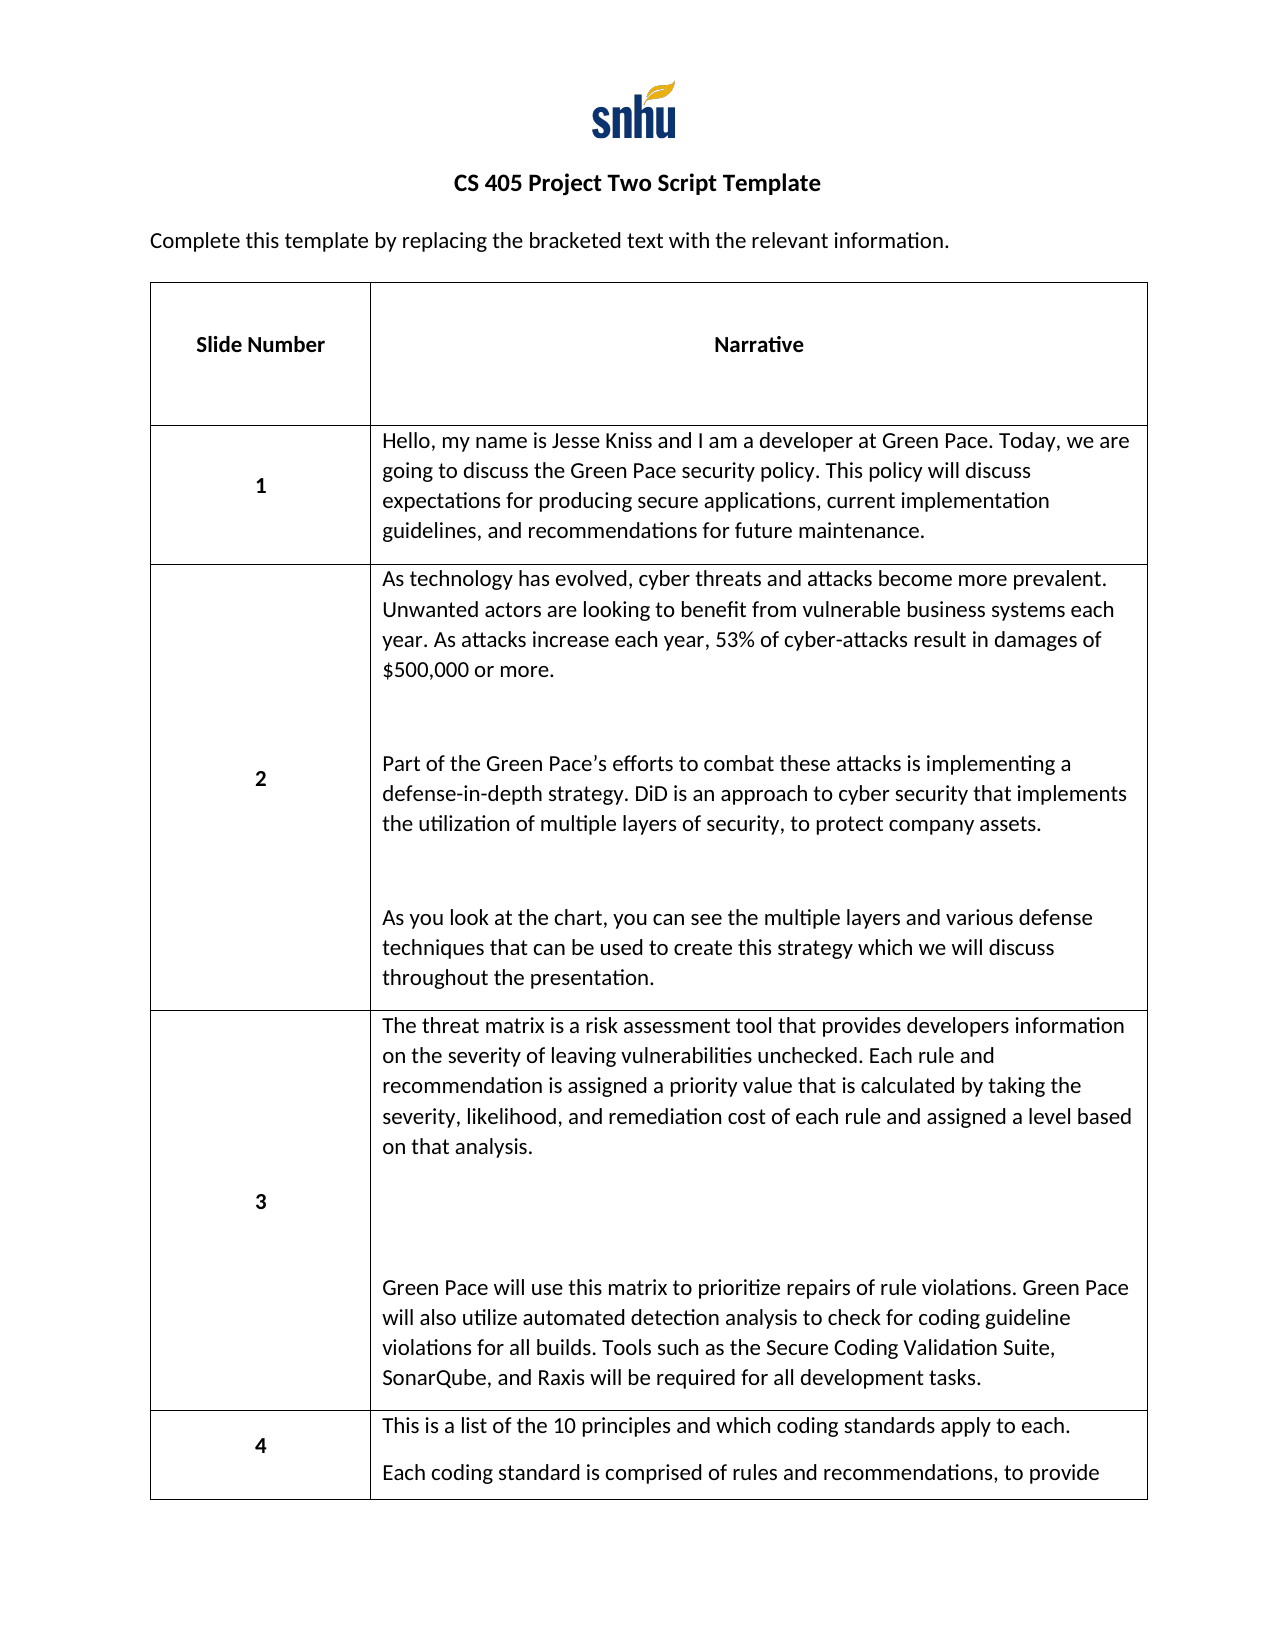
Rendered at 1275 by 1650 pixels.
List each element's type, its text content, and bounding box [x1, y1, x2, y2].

table_cell The threat matrix is a risk assessment tool that provides developers information on the severity of leaving vulnerabilities unchecked. Each rule and recommendation is assigned a priority value that is calculated by taking the severity, likelihood, and remediation cost of each rule and assigned a level based on that analysis. Green Pace will use this matrix to prioritize repairs of rule violations. Green Pace will also utilize automated detection analysis to check for coding guideline violations for all builds. Tools such as the Secure Coding Validation Suite, SonarQube, and Raxis will be required for all development tasks. [371, 1011, 1147, 1410]
table_cell 4 [151, 1411, 370, 1499]
table_cell 1 [151, 426, 370, 563]
picture [573, 75, 702, 147]
subtitle CS 405 Project Two Script Template [150, 167, 1125, 198]
table_cell Hello, my name is Jesse Kniss and I am a developer at Green Pace. Today, we are going to discuss the Green Pace security policy. This policy will discuss expectations for producing secure applications, current implementation guidelines, and recommendations for future maintenance. [371, 426, 1147, 563]
table_header Narrative [371, 283, 1147, 425]
table_cell As technology has evolved, cyber threats and attacks become more prevalent. Unwanted actors are looking to benefit from vulnerable business systems each year. As attacks increase each year, 53% of cyber-attacks result in damages of $500,000 or more. Part of the Green Pace’s efforts to combat these attacks is implementing a defense-in-depth strategy. DiD is an approach to cyber security that implements the utilization of multiple layers of security, to protect company assets. As you look at the chart, you can see the multiple layers and various defense techniques that can be used to create this strategy which we will discuss throughout the presentation. [371, 565, 1147, 1010]
table_cell 3 [151, 1011, 370, 1410]
table_header Slide Number [151, 283, 370, 425]
text Complete this template by replacing the bracketed text with the relevant information. [150, 226, 1125, 254]
table_cell 2 [151, 565, 370, 1010]
